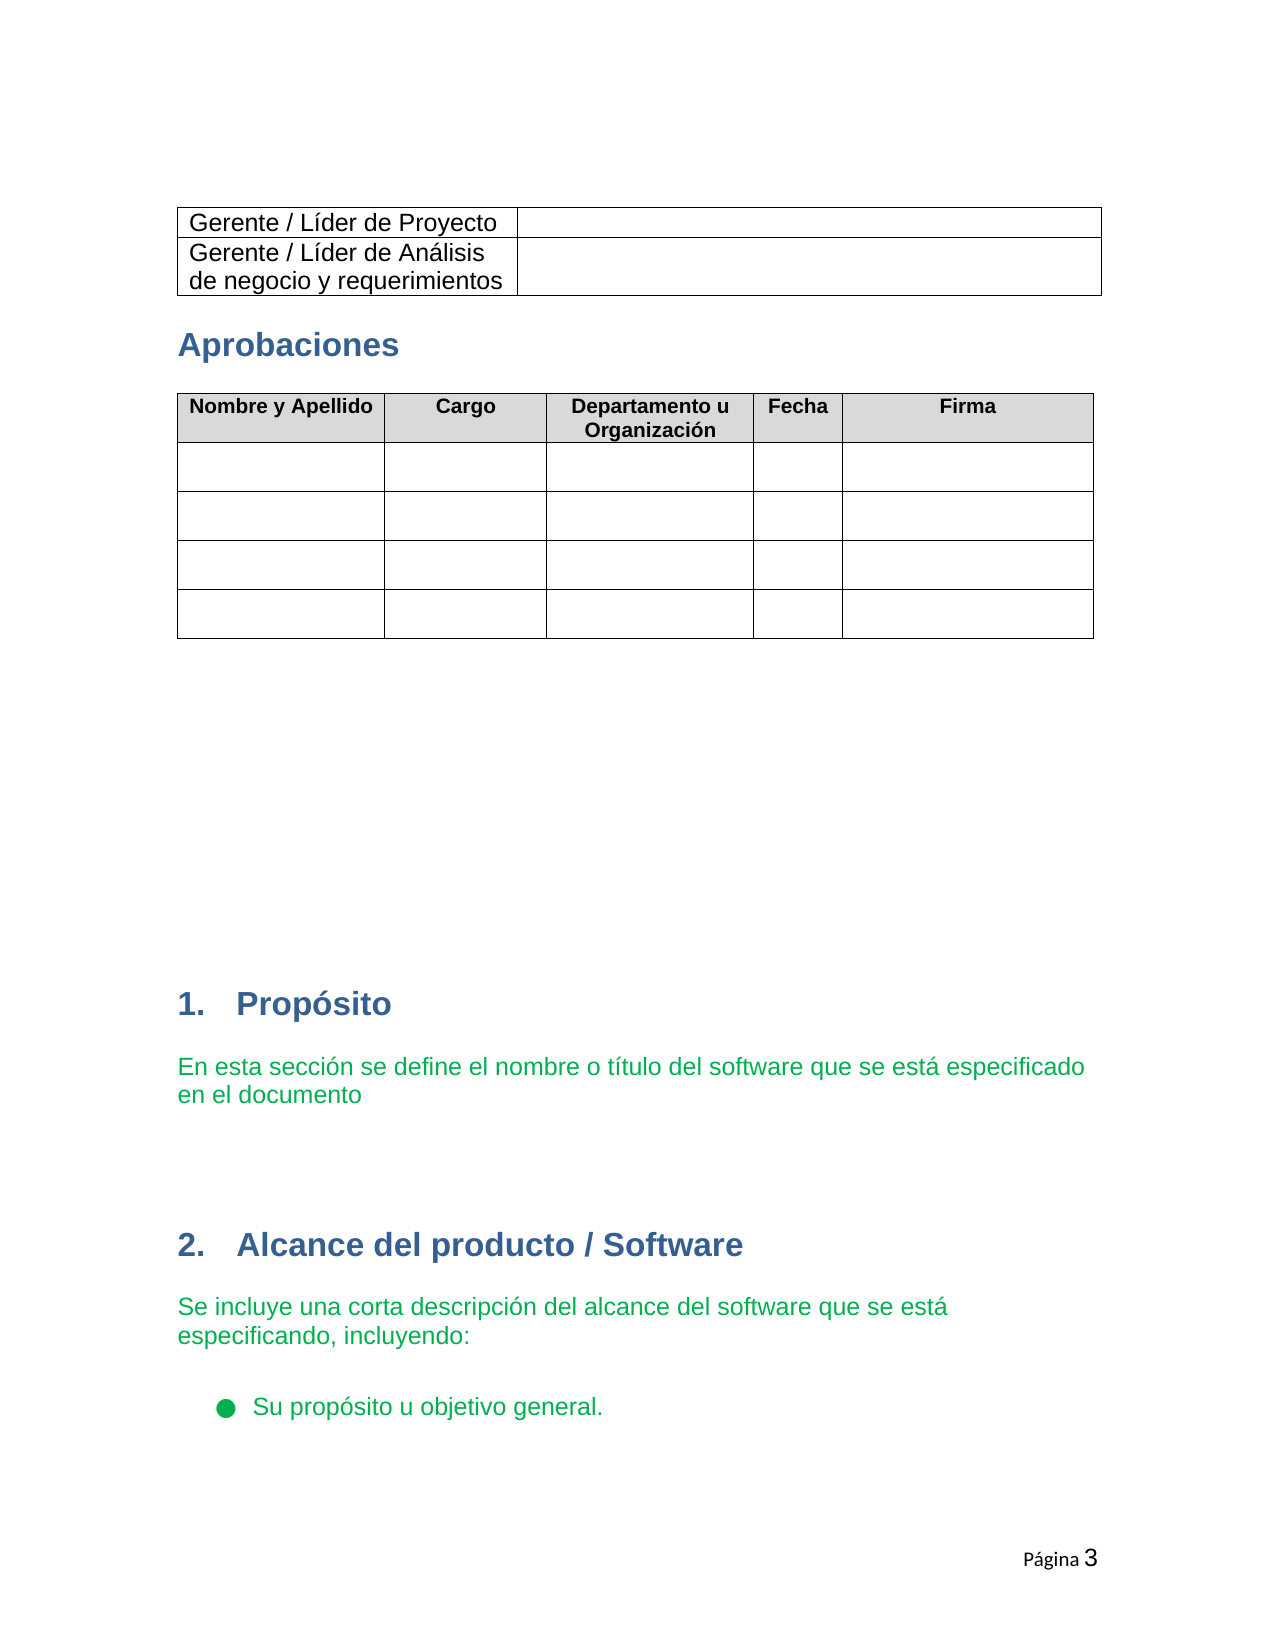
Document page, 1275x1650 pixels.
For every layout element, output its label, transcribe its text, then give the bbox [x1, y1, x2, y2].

table_header Firma [843, 394, 1093, 442]
text Aprobaciones [177, 325, 1098, 364]
list Propósito [177, 984, 1098, 1023]
table_cell [178, 541, 384, 589]
table_cell [547, 590, 753, 638]
table_cell [754, 492, 842, 540]
table_cell [385, 541, 546, 589]
table_cell [518, 208, 1101, 237]
table_cell [178, 590, 384, 638]
table_cell [754, 443, 842, 491]
table_cell [385, 590, 546, 638]
table_header Departamento u Organización [547, 394, 753, 442]
table_cell [843, 492, 1093, 540]
table_cell [843, 541, 1093, 589]
table_cell [754, 590, 842, 638]
table_cell [547, 541, 753, 589]
table_cell [547, 492, 753, 540]
text Se incluye una corta descripción del alcance del software que se está especificando, incluyendo: [177, 1292, 1098, 1350]
table_cell [754, 541, 842, 589]
table_cell Gerente / Líder de Análisis de negocio y requerimientos [178, 238, 517, 295]
table_cell [547, 443, 753, 491]
text En esta sección se define el nombre o título del software que se está especificado en el documento [177, 1052, 1098, 1109]
list Su propósito u objetivo general. [215, 1378, 1098, 1430]
list Alcance del producto / Software [177, 1225, 1098, 1263]
table_header Fecha [754, 394, 842, 442]
table_header Cargo [385, 394, 546, 442]
table_cell [843, 443, 1093, 491]
table_cell [843, 590, 1093, 638]
table_cell [178, 492, 384, 540]
table_cell Gerente / Líder de Proyecto [178, 208, 517, 237]
table_cell [385, 443, 546, 491]
table_cell [178, 443, 384, 491]
table_cell [518, 238, 1101, 295]
table_header Nombre y Apellido [178, 394, 384, 442]
table_cell [385, 492, 546, 540]
